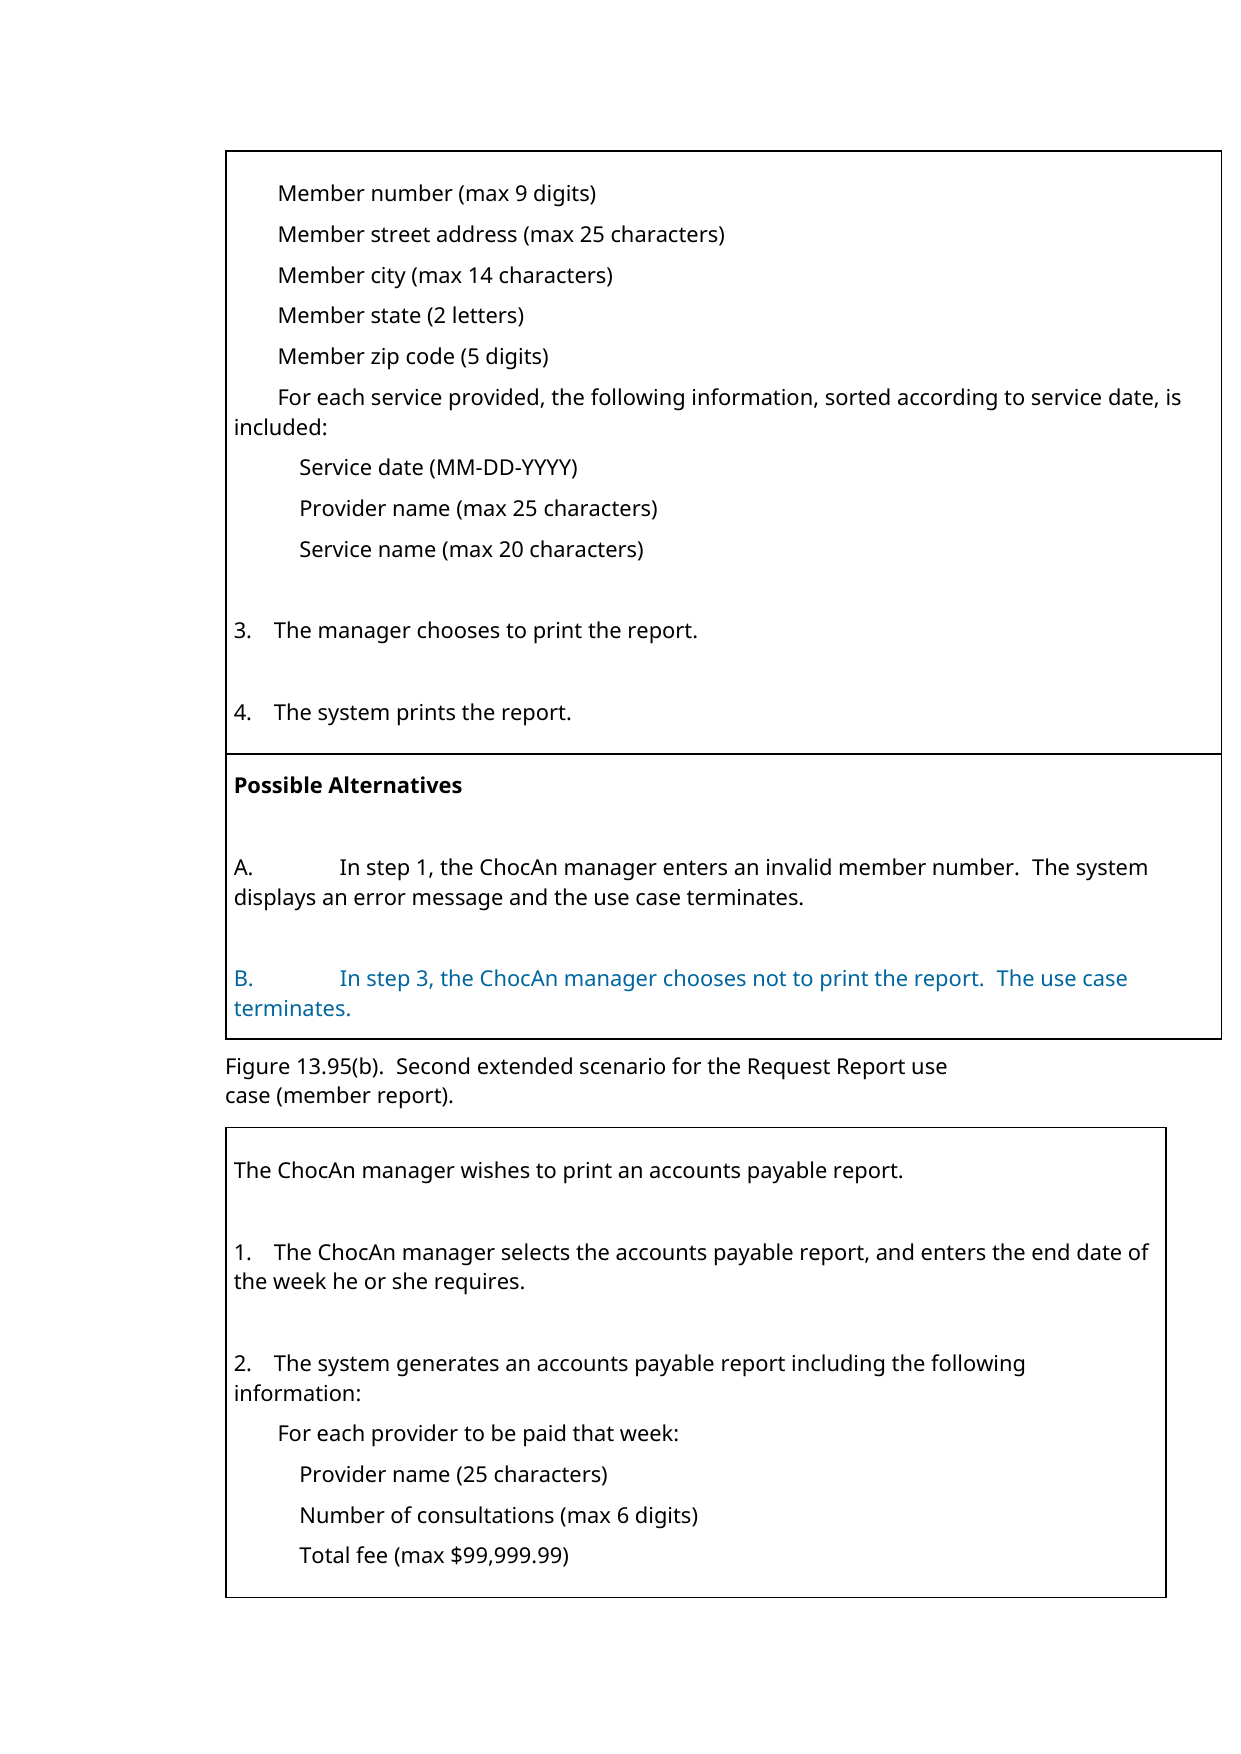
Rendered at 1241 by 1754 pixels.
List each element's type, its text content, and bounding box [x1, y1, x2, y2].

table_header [227, 152, 1221, 753]
text Figure 13.95(b). Second extended scenario for the Request Report use case (member report). [225, 1051, 997, 1110]
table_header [227, 1128, 1165, 1597]
table_cell Possible Alternatives A. In step 1, the ChocAn manager enters an invalid member number. The system displays an error message and the use case terminates. B. In step 3, the ChocAn manager chooses not to print the report. The use case terminates. [227, 755, 1221, 1038]
